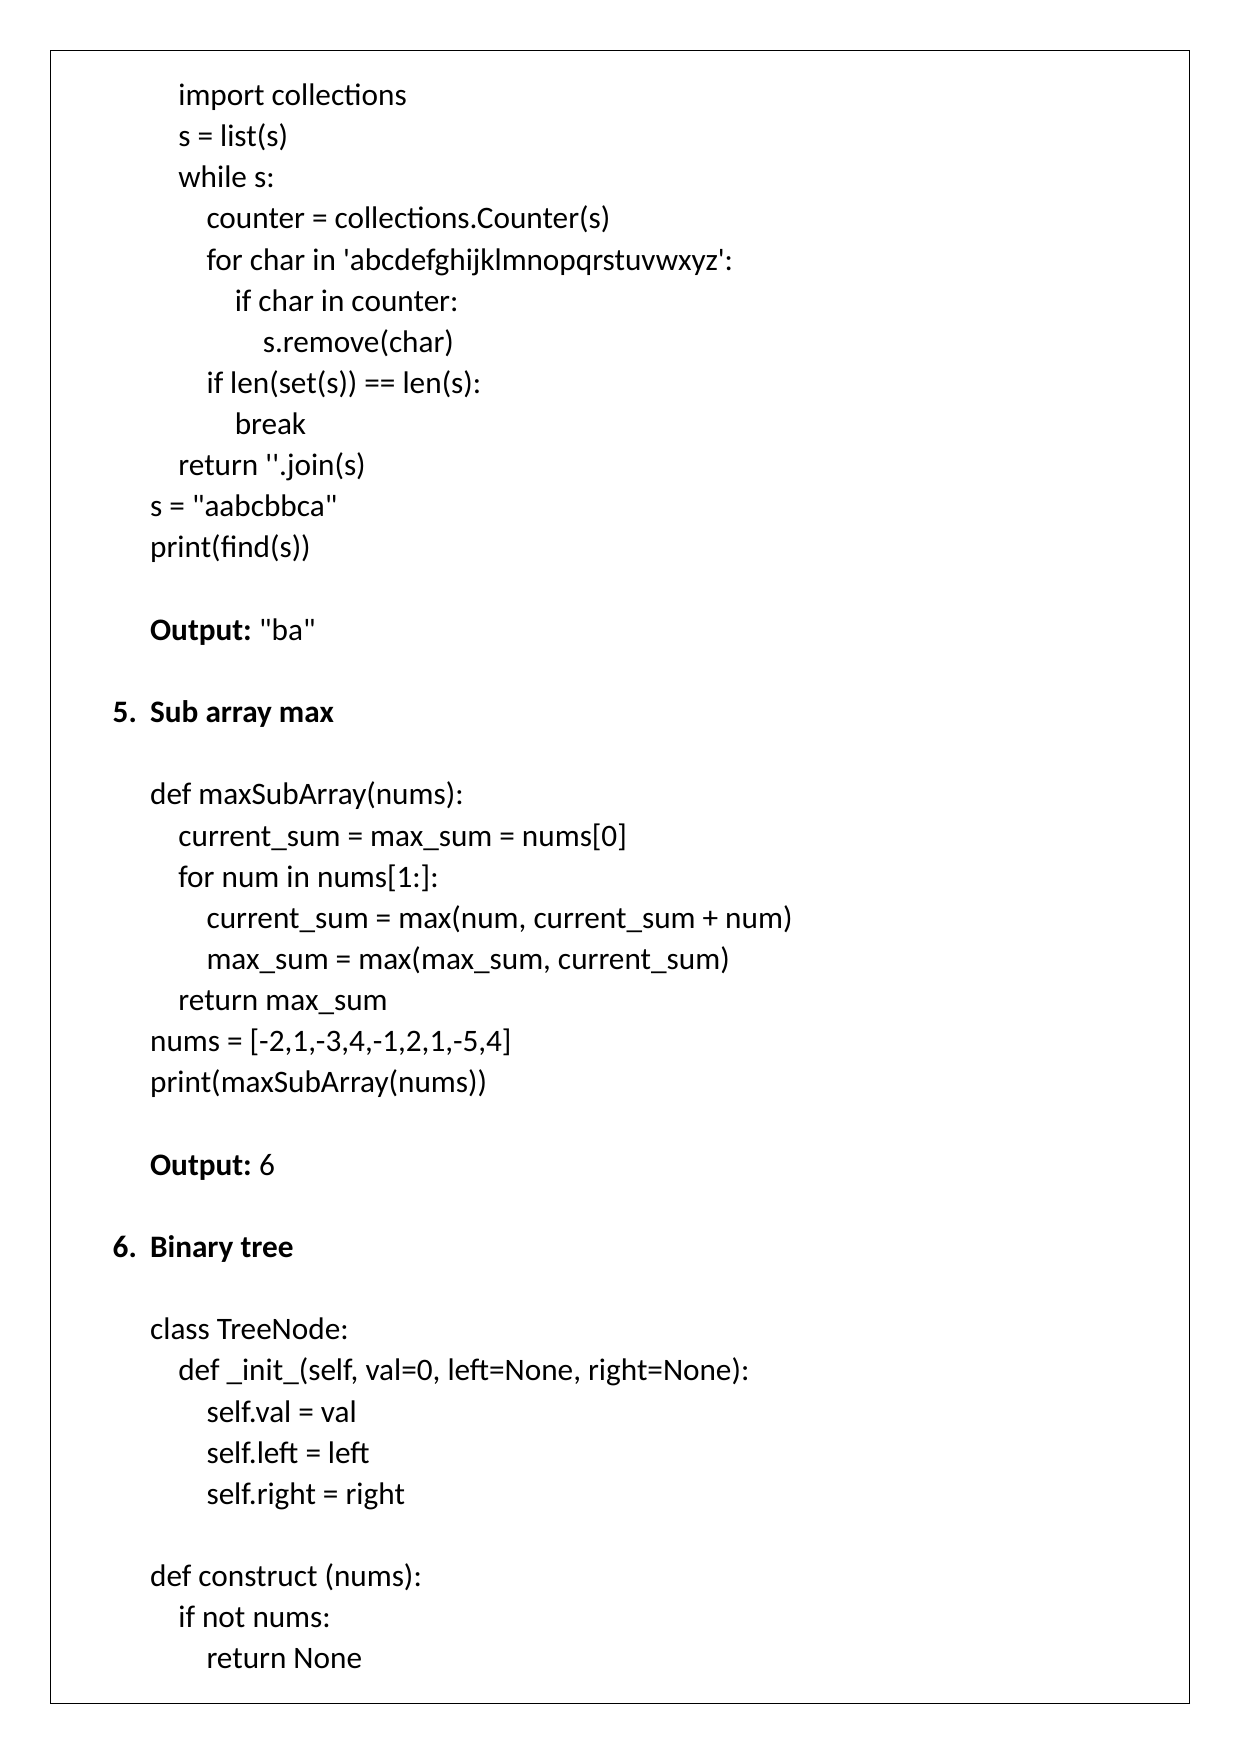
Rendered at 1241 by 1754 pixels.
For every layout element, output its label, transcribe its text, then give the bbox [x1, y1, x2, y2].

list s.remove(char) [150, 322, 1165, 360]
list import collections [150, 75, 1165, 113]
list for num in nums[1:]: [150, 857, 1165, 895]
list if len(set(s)) == len(s): [150, 363, 1165, 401]
list s = "aabcbbca" [150, 486, 1165, 524]
list counter = collections.Counter(s) [150, 198, 1165, 237]
list Output: "ba" [150, 610, 1165, 648]
list Sub array max [112, 692, 1165, 730]
list if not nums: [150, 1597, 1165, 1636]
list self.left = left [150, 1433, 1165, 1471]
list Output: 6 [150, 1145, 1165, 1183]
list for char in 'abcdefghijklmnopqrstuvwxyz': [150, 239, 1165, 278]
list return ''.join(s) [150, 445, 1165, 483]
list class TreeNode: [150, 1309, 1165, 1347]
list current_sum = max_sum = nums[0] [150, 816, 1165, 854]
list print(maxSubArray(nums)) [150, 1062, 1165, 1101]
list print(find(s)) [150, 528, 1165, 566]
list def construct (nums): [150, 1556, 1165, 1594]
list s = list(s) [150, 116, 1165, 154]
list return None [150, 1638, 1165, 1677]
list self.val = val [150, 1392, 1165, 1430]
list current_sum = max(num, current_sum + num) [150, 898, 1165, 936]
list max_sum = max(max_sum, current_sum) [150, 939, 1165, 977]
list return max_sum [150, 980, 1165, 1018]
list Binary tree [112, 1227, 1165, 1265]
list def _init_(self, val=0, left=None, right=None): [150, 1351, 1165, 1389]
list break [150, 404, 1165, 442]
list def maxSubArray(nums): [150, 774, 1165, 813]
list self.right = right [150, 1474, 1165, 1512]
list nums = [-2,1,-3,4,-1,2,1,-5,4] [150, 1021, 1165, 1059]
list if char in counter: [150, 281, 1165, 319]
list while s: [150, 157, 1165, 195]
